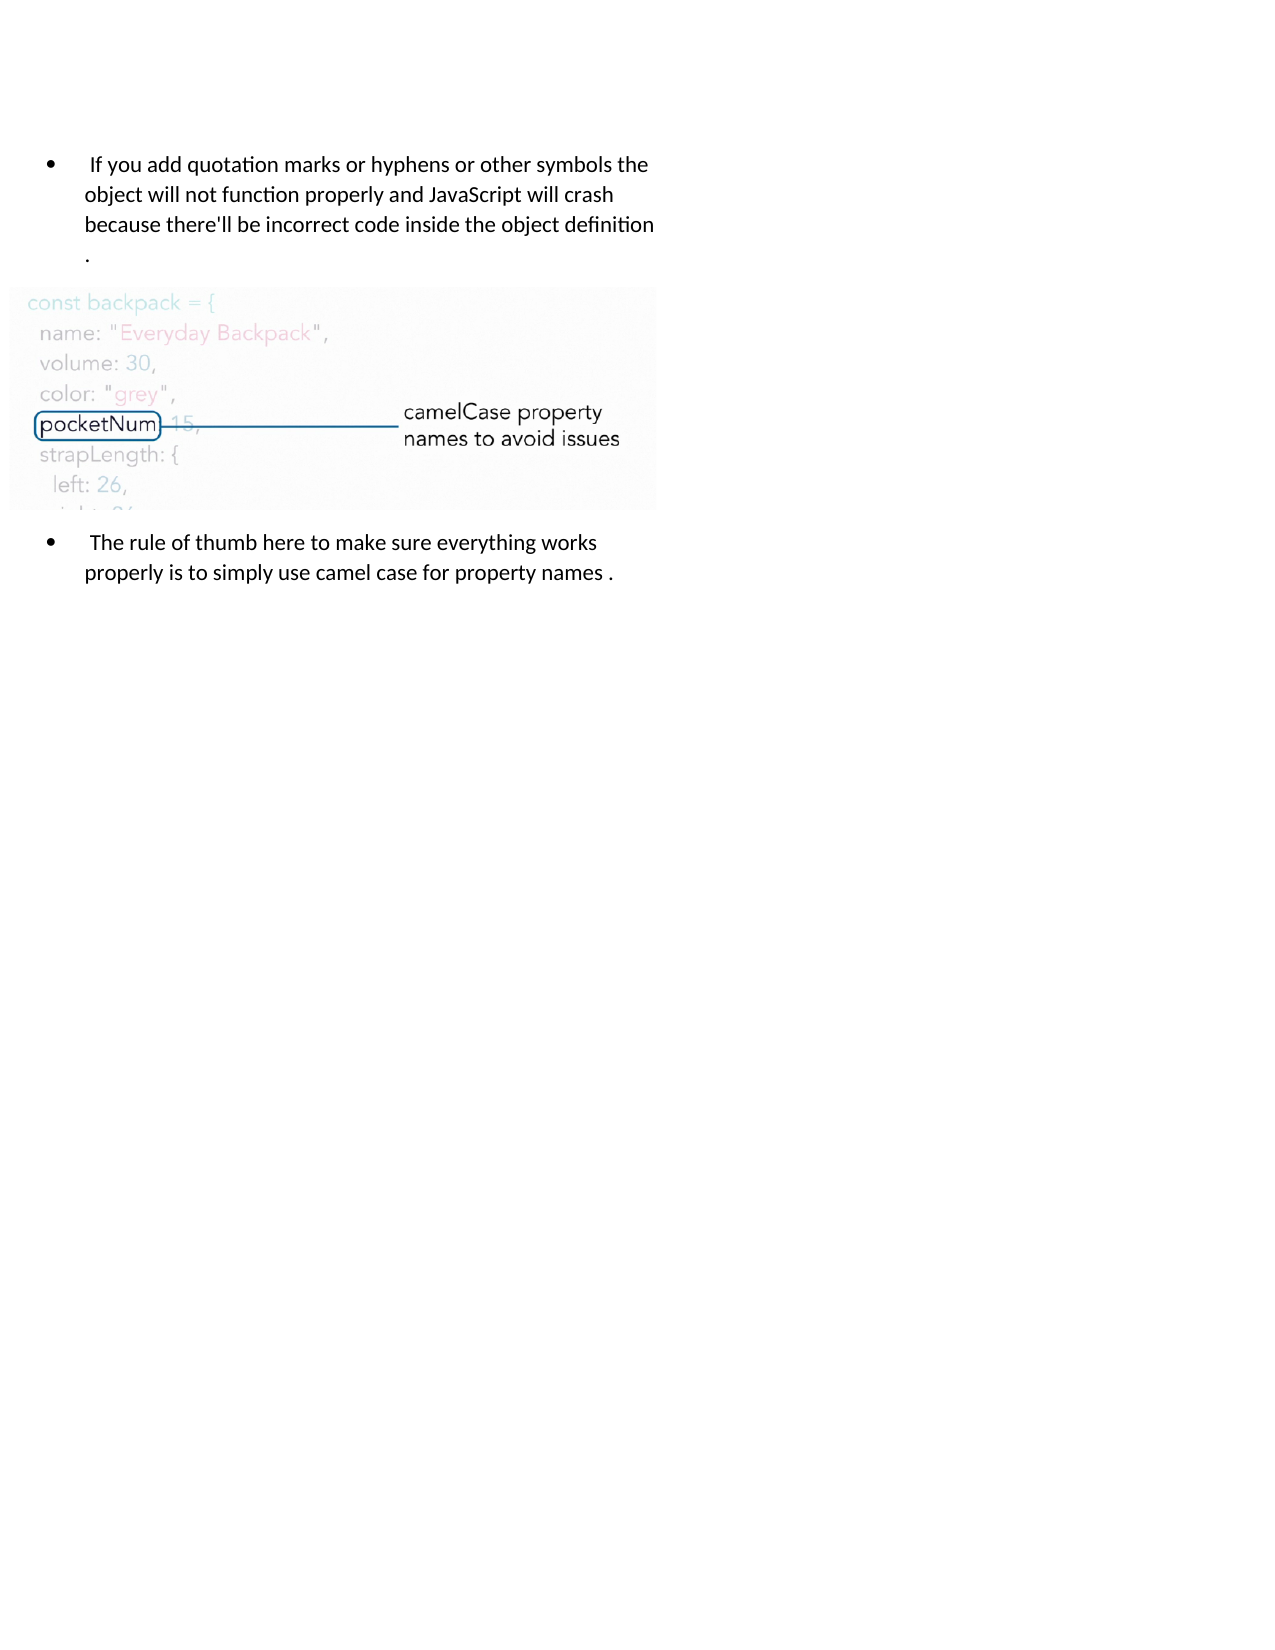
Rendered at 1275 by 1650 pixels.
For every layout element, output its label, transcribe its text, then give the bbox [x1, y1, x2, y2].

picture [9, 287, 657, 510]
list The rule of thumb here to make sure everything works properly is to simply use camel case for property names . [47, 528, 656, 586]
list If you add quotation marks or hyphens or other symbols the object will not function properly and JavaScript will crash because there'll be incorrect code inside the object definition . [47, 150, 656, 269]
